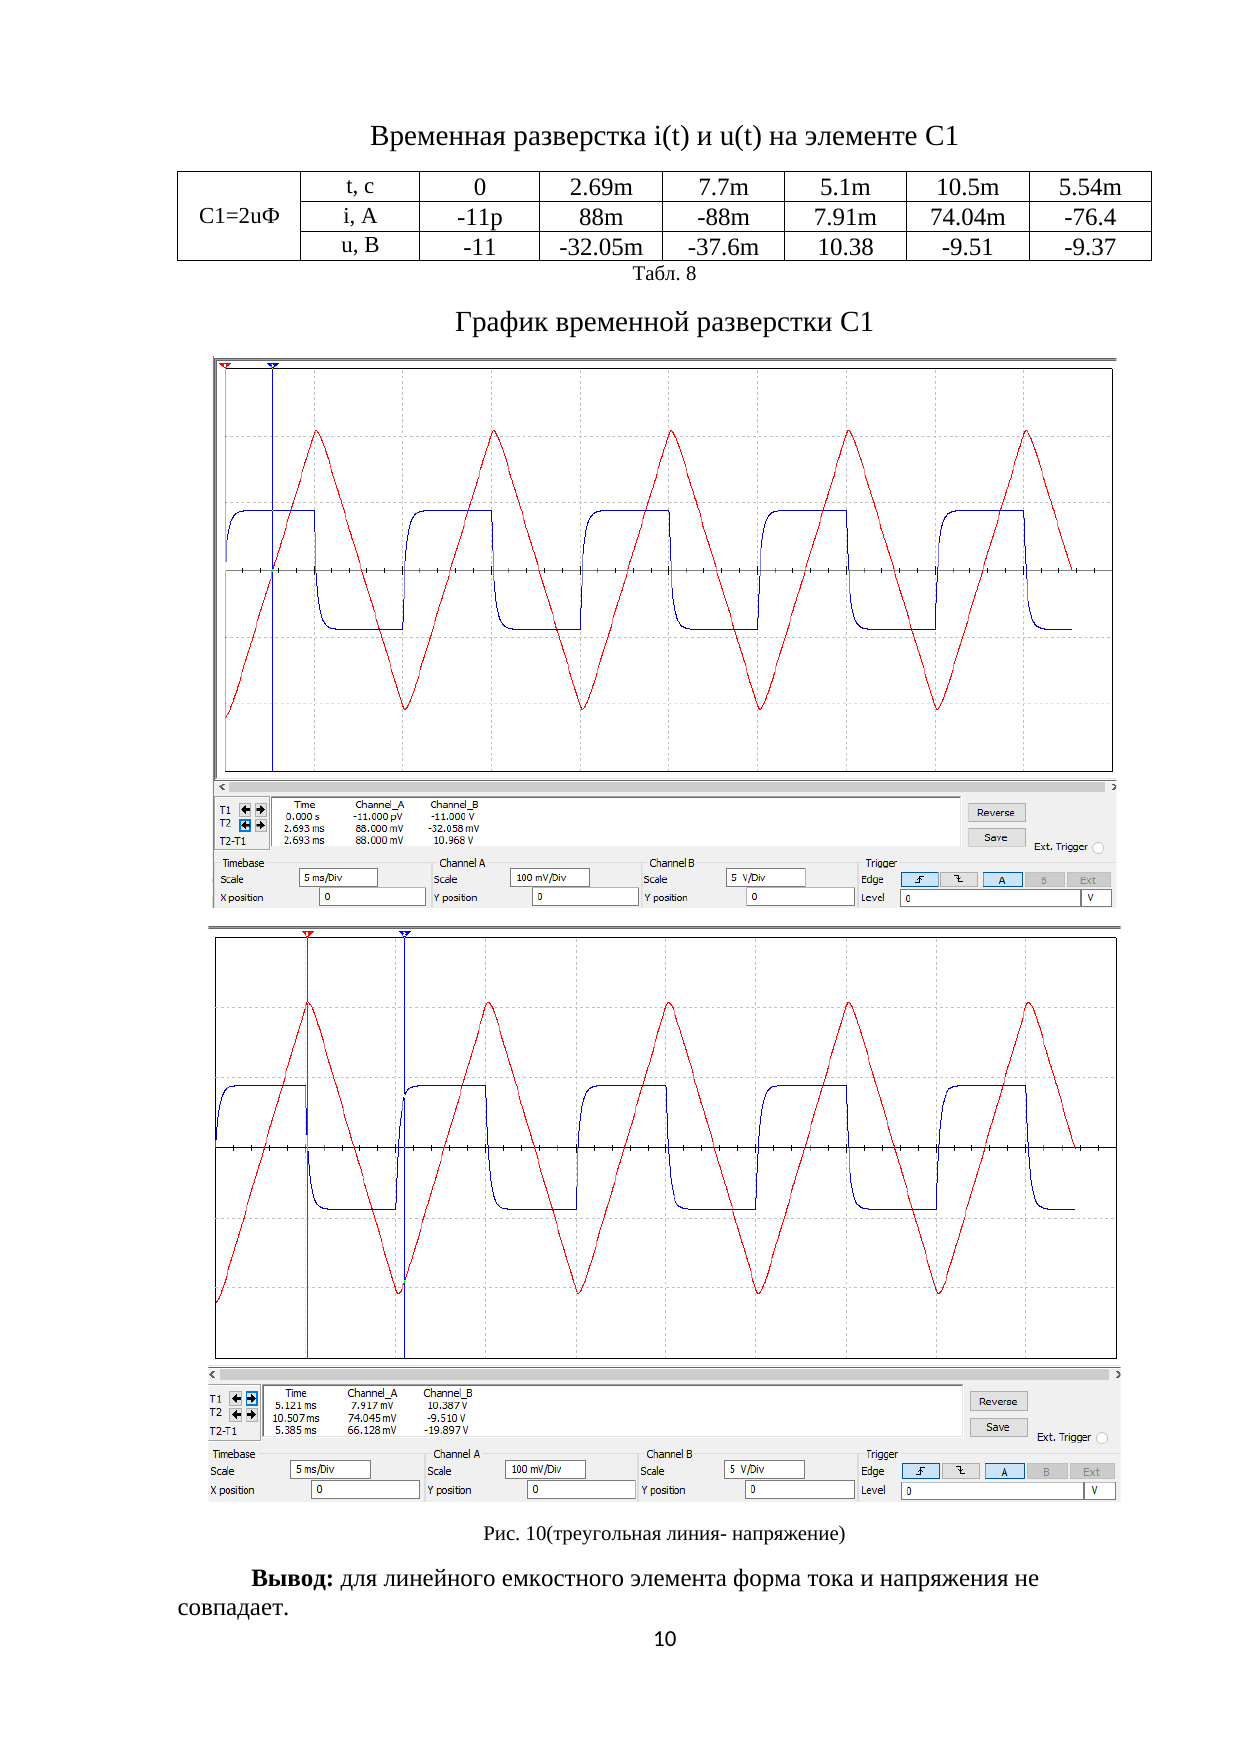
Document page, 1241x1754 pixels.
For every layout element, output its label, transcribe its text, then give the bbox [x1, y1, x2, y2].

picture [212, 356, 1117, 908]
text Временная разверстка i(t) и u(t) на элементе C1 [177, 118, 1152, 152]
table_header 10.5m [907, 172, 1029, 201]
table_header 5.1m [785, 172, 906, 201]
table_header [178, 172, 300, 201]
text График временной разверстки C1 [177, 304, 1152, 337]
text Рис. 10(треугольная линия- напряжение) [177, 1521, 1152, 1545]
table_cell i, A [301, 202, 419, 231]
table_cell -11 [420, 232, 539, 260]
table_cell [178, 231, 300, 260]
table_cell -32.05m [540, 232, 662, 260]
table_cell -9.51 [907, 232, 1029, 260]
table_cell -11p [420, 202, 539, 231]
table_cell -37.6m [663, 232, 784, 260]
table_header 0 [420, 172, 539, 201]
table_header 5.54m [1030, 172, 1151, 201]
table_cell 7.91m [785, 202, 906, 231]
text Вывод: для линейного емкостного элемента форма тока и напряжения не совпадает. [177, 1563, 1152, 1621]
picture [208, 926, 1121, 1502]
table_cell 88m [540, 202, 662, 231]
table_cell 10.38 [785, 232, 906, 260]
table_header 2.69m [540, 172, 662, 201]
table_cell С1=2uФ [178, 201, 300, 231]
table_cell 74.04m [907, 202, 1029, 231]
table_header t, c [301, 172, 419, 201]
table_cell -88m [663, 202, 784, 231]
table_cell -9.37 [1030, 232, 1151, 260]
table_cell u, B [301, 232, 419, 260]
table_cell -76.4 [1030, 202, 1151, 231]
table_header 7.7m [663, 172, 784, 201]
text Табл. 8 [177, 261, 1152, 285]
